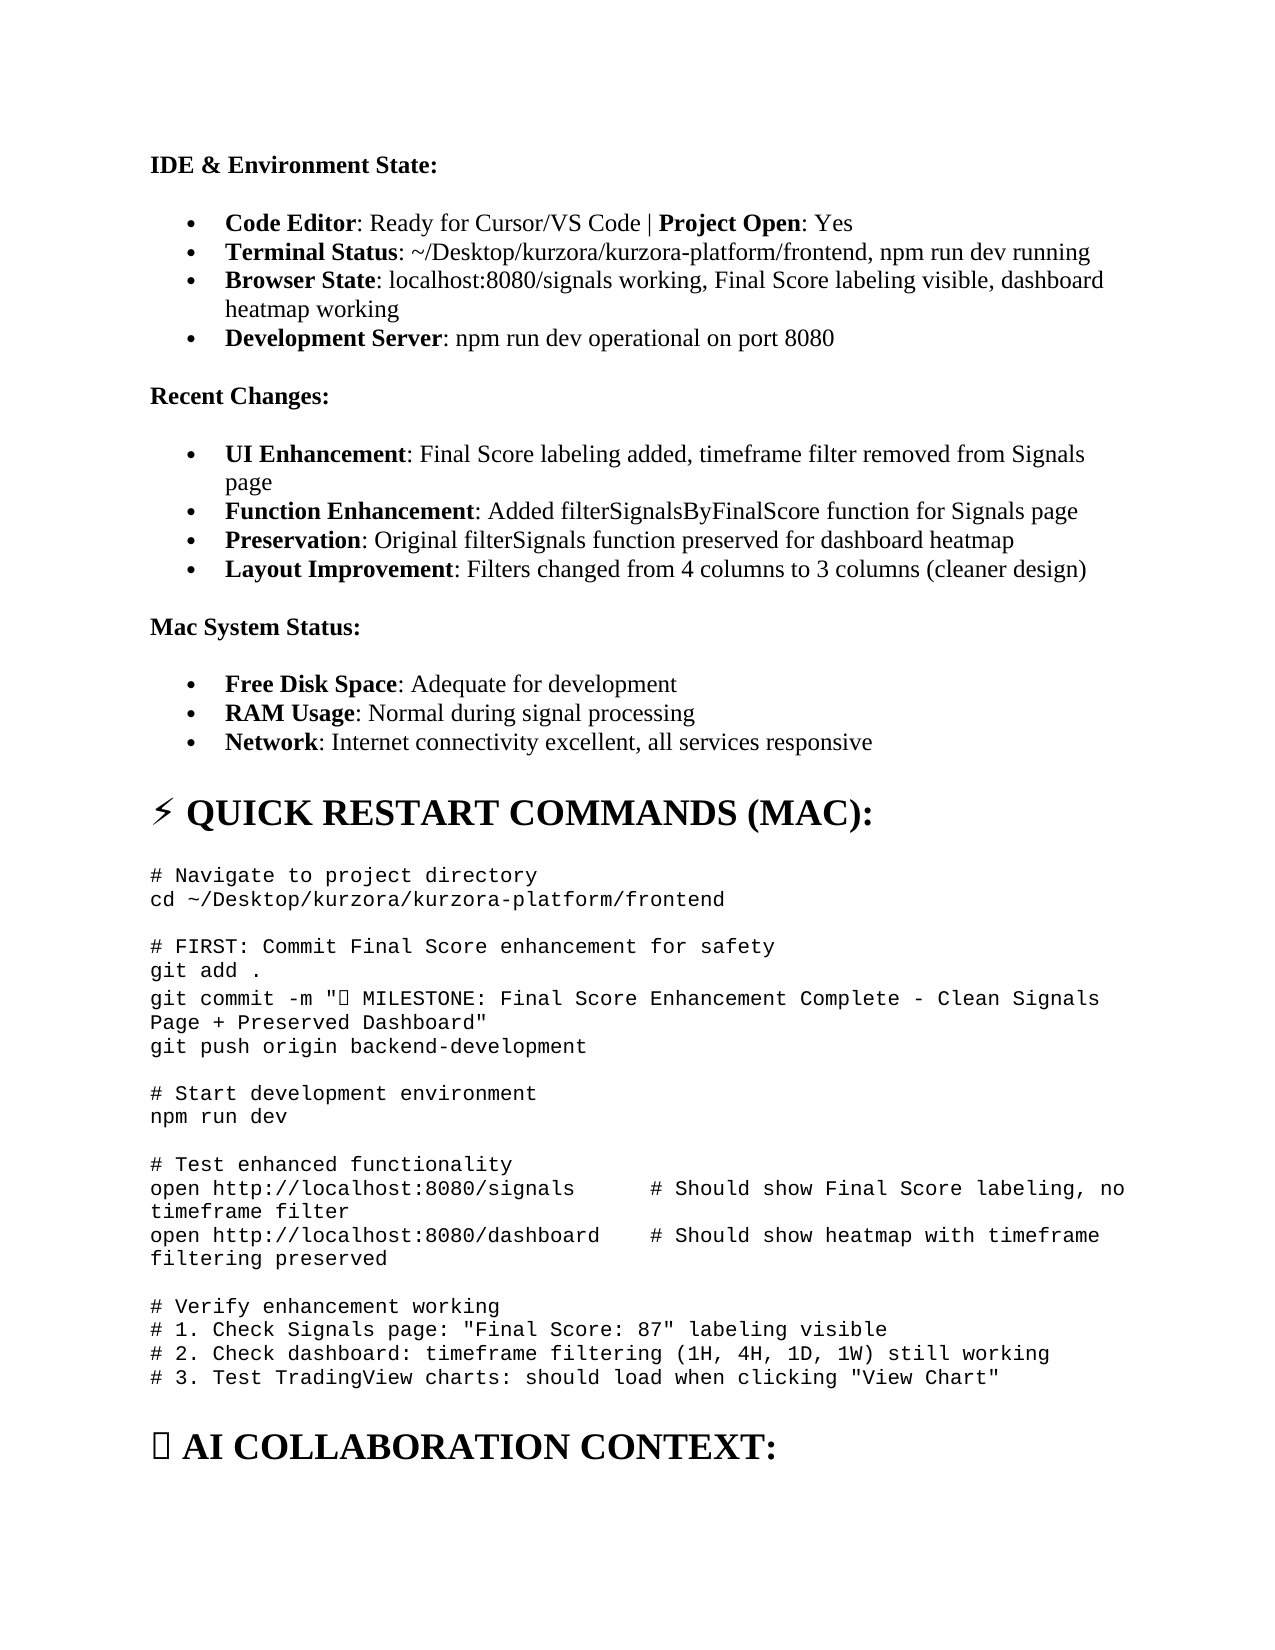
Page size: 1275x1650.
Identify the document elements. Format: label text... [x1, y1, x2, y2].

list Browser State: localhost:8080/signals working, Final Score labeling visible, dashboard heatmap working [187, 265, 1125, 323]
text cd ~/Desktop/kurzora/kurzora-platform/frontend [150, 889, 1125, 912]
text # Test enhanced functionality [150, 1154, 1125, 1177]
text Mac System Status: [150, 612, 1125, 640]
text git commit -m "🎯 MILESTONE: Final Score Enhancement Complete - Clean Signals Page + Preserved Dashboard" [150, 983, 1125, 1036]
list Function Enhancement: Added filterSignalsByFinalScore function for Signals page [187, 496, 1125, 525]
list UI Enhancement: Final Score labeling added, timeframe filter removed from Signals page [187, 439, 1125, 496]
text # 1. Check Signals page: "Final Score: 87" labeling visible [150, 1319, 1125, 1343]
text open http://localhost:8080/signals # Should show Final Score labeling, no timeframe filter [150, 1177, 1125, 1225]
text # FIRST: Commit Final Score enhancement for safety [150, 936, 1125, 960]
text # Start development environment [150, 1083, 1125, 1107]
list Development Server: npm run dev operational on port 8080 [187, 323, 1125, 352]
text open http://localhost:8080/dashboard # Should show heatmap with timeframe filtering preserved [150, 1225, 1125, 1272]
text Recent Changes: [150, 381, 1125, 409]
list Terminal Status: ~/Desktop/kurzora/kurzora-platform/frontend, npm run dev running [187, 237, 1125, 265]
text IDE & Environment State: [150, 150, 1125, 179]
text git add . [150, 960, 1125, 983]
list Preservation: Original filterSignals function preserved for dashboard heatmap [187, 525, 1125, 554]
text # 2. Check dashboard: timeframe filtering (1H, 4H, 1D, 1W) still working [150, 1343, 1125, 1367]
text npm run dev [150, 1107, 1125, 1130]
text git push origin backend-development [150, 1036, 1125, 1059]
text # 3. Test TradingView charts: should load when clicking "View Chart" [150, 1367, 1125, 1390]
list RAM Usage: Normal during signal processing [187, 698, 1125, 727]
list Layout Improvement: Filters changed from 4 columns to 3 columns (cleaner design) [187, 554, 1125, 582]
text 🧠 AI COLLABORATION CONTEXT: [150, 1419, 1125, 1471]
list Code Editor: Ready for Cursor/VS Code | Project Open: Yes [187, 208, 1125, 237]
text # Navigate to project directory [150, 865, 1125, 889]
text ⚡ QUICK RESTART COMMANDS (MAC): [150, 785, 1125, 836]
list Free Disk Space: Adequate for development [187, 669, 1125, 698]
text # Verify enhancement working [150, 1296, 1125, 1319]
list Network: Internet connectivity excellent, all services responsive [187, 727, 1125, 756]
